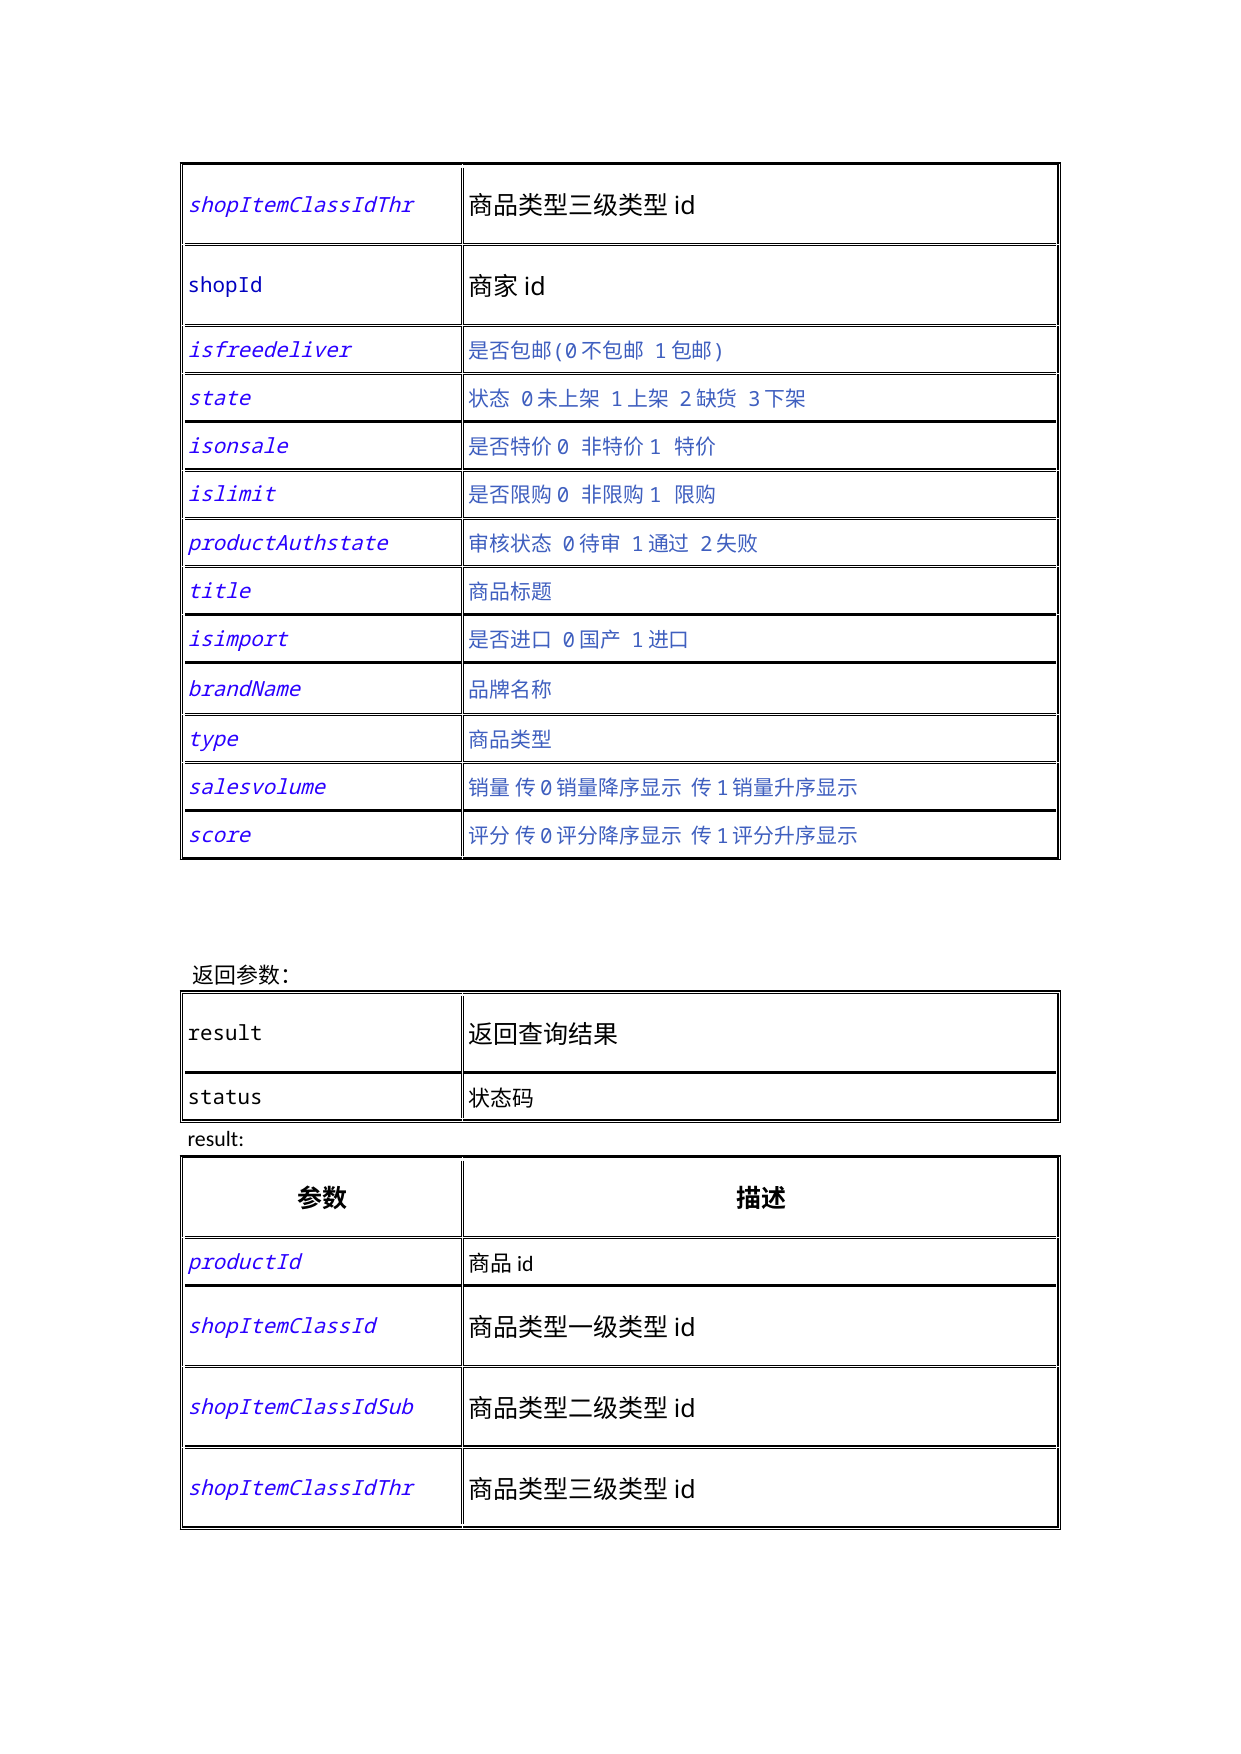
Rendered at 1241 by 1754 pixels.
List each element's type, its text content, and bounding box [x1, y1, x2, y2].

table_cell isimport [181, 613, 461, 661]
table_cell 商品类型二级类型id [463, 1365, 1059, 1445]
table_cell 销量 传0销量降序显示 传1销量升序显示 [463, 761, 1059, 809]
table_cell 是否进口 0国产 1进口 [464, 613, 1059, 661]
table_cell type [183, 713, 461, 761]
table_cell shopItemClassIdSub [181, 1365, 462, 1445]
table_cell 审核状态 0待审 1通过 2失败 [464, 516, 1058, 564]
table_header 参数 [183, 1158, 462, 1236]
table_cell shopItemClassIdThr [183, 1445, 462, 1526]
table_header 描述 [463, 1158, 1057, 1236]
table_cell shopId [181, 243, 462, 323]
table_cell 状态 0未上架 1上架 2缺货 3下架 [463, 372, 1059, 420]
table_cell 评分 传0评分降序显示 传1评分升序显示 [463, 809, 1057, 857]
table_cell 商品类型 [464, 713, 1058, 761]
table_cell title [183, 565, 461, 613]
table_cell 商品类型三级类型id [463, 165, 1057, 243]
table_cell islimit [183, 468, 461, 516]
table_cell productId [181, 1236, 462, 1284]
table_header 返回查询结果 [463, 994, 1057, 1071]
table_cell 是否包邮(0不包邮 1包邮) [464, 324, 1058, 372]
text result: [187, 1123, 1053, 1155]
table_cell 状态码 [463, 1071, 1057, 1119]
table_cell isfreedeliver [183, 324, 461, 372]
table_cell brandName [183, 661, 461, 712]
table_cell state [181, 372, 462, 420]
table_cell 商品标题 [464, 565, 1058, 613]
table_cell score [183, 809, 462, 857]
table_cell 商品类型一级类型id [464, 1284, 1057, 1365]
table_cell salesvolume [181, 761, 462, 809]
table_cell 商品类型三级类型id [463, 1445, 1058, 1526]
table_cell 品牌名称 [464, 661, 1057, 712]
table_cell 是否特价 0 非特价 1 特价 [464, 420, 1057, 468]
table_cell 商家id [463, 243, 1059, 323]
table_cell productAuthstate [183, 516, 461, 564]
text 返回参数： [187, 958, 1053, 990]
table_cell status [183, 1071, 462, 1119]
table_cell 商品id [463, 1236, 1059, 1284]
table_cell shopItemClassIdThr [183, 165, 462, 243]
table_header result [183, 994, 462, 1071]
table_cell isonsale [183, 420, 461, 468]
table_cell shopItemClassId [183, 1284, 461, 1365]
table_cell 是否限购 0 非限购 1 限购 [464, 468, 1058, 516]
